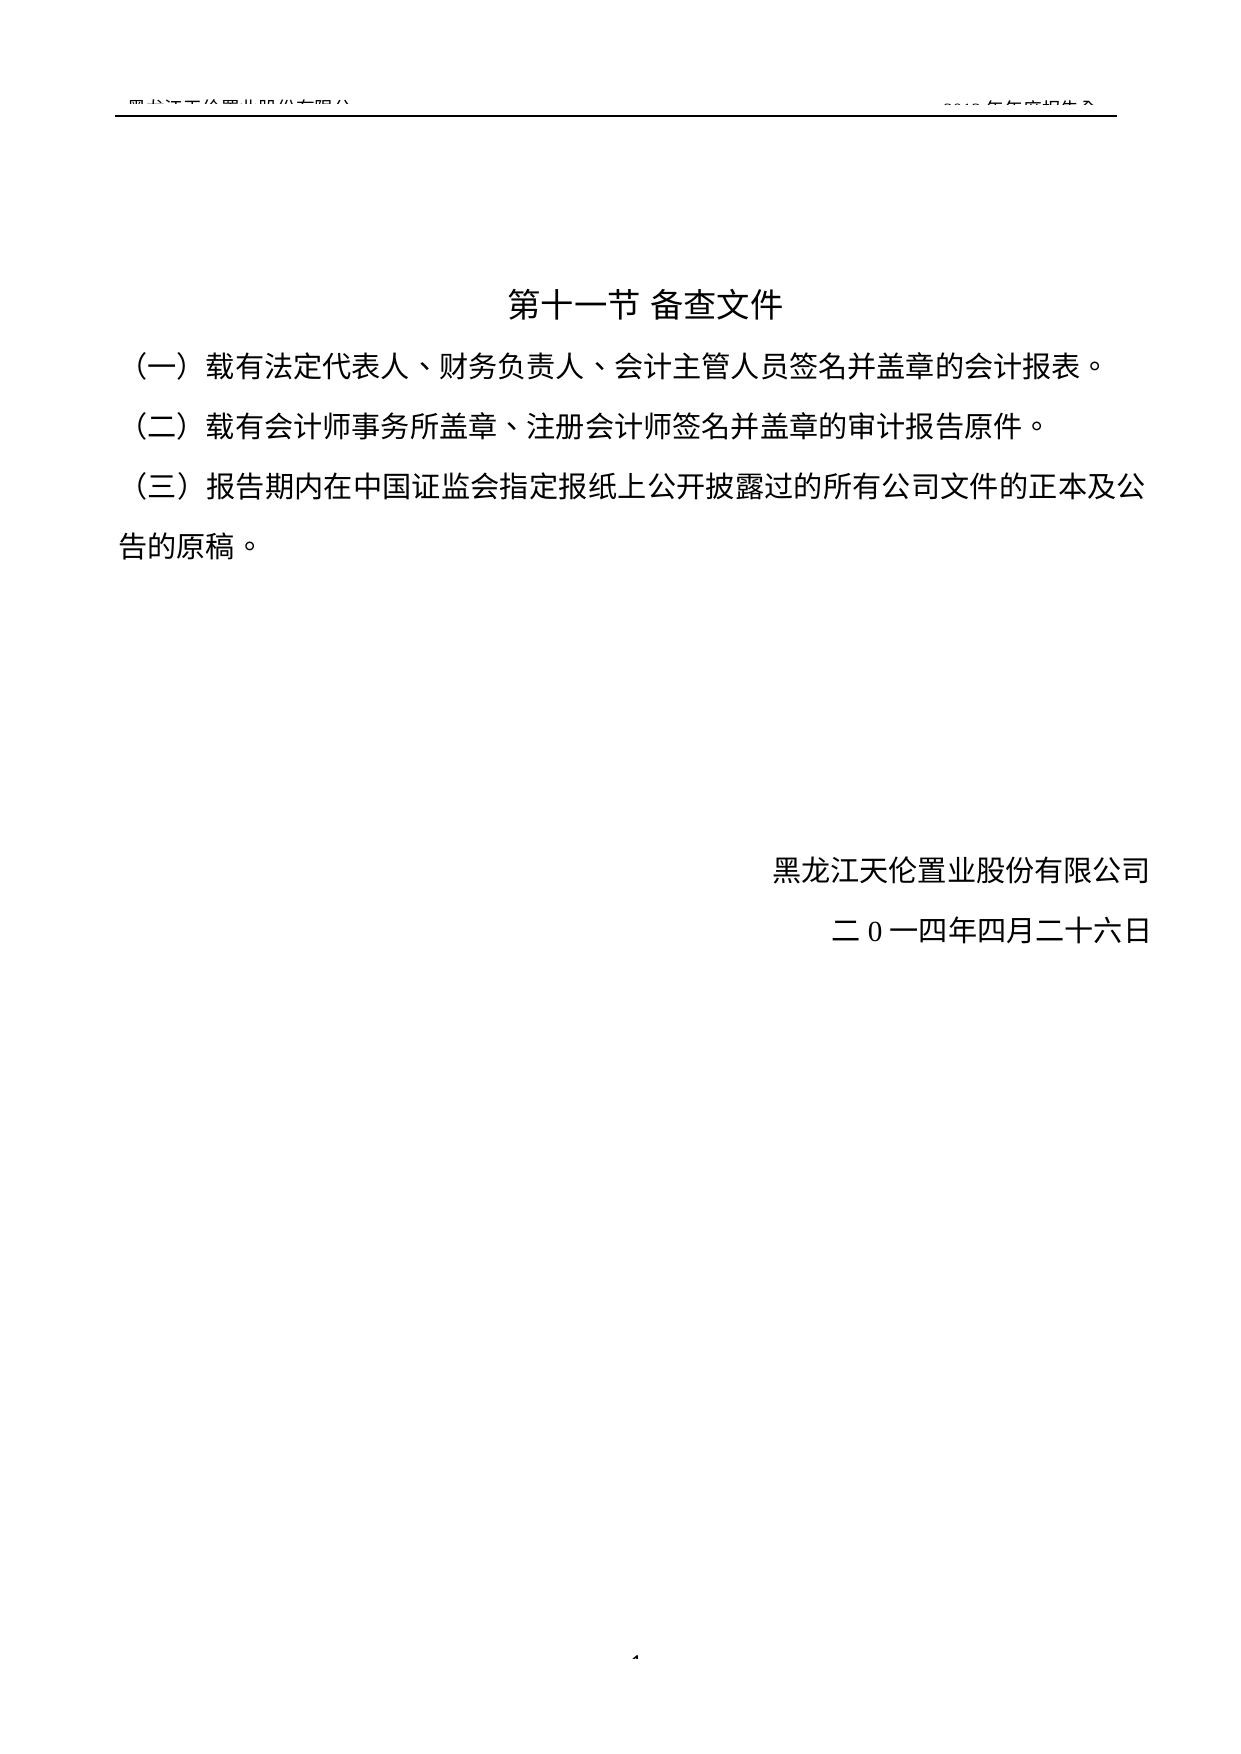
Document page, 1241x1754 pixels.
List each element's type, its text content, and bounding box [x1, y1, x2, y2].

text （二）载有会计师事务所盖章、注册会计师签名并盖章的审计报告原件。 [118, 406, 1153, 446]
subtitle 第十一节 备查文件 [501, 281, 789, 327]
subtitle （一）载有法定代表人、财务负责人、会计主管人员签名并盖章的会计报表。 [118, 346, 1153, 386]
text （三）报告期内在中国证监会指定报纸上公开披露过的所有公司文件的正本及公 告的原稿。 [118, 466, 1153, 566]
subtitle 黑龙江天伦置业股份有限公司 二 0 一四年四月二十六日 [772, 850, 1154, 950]
